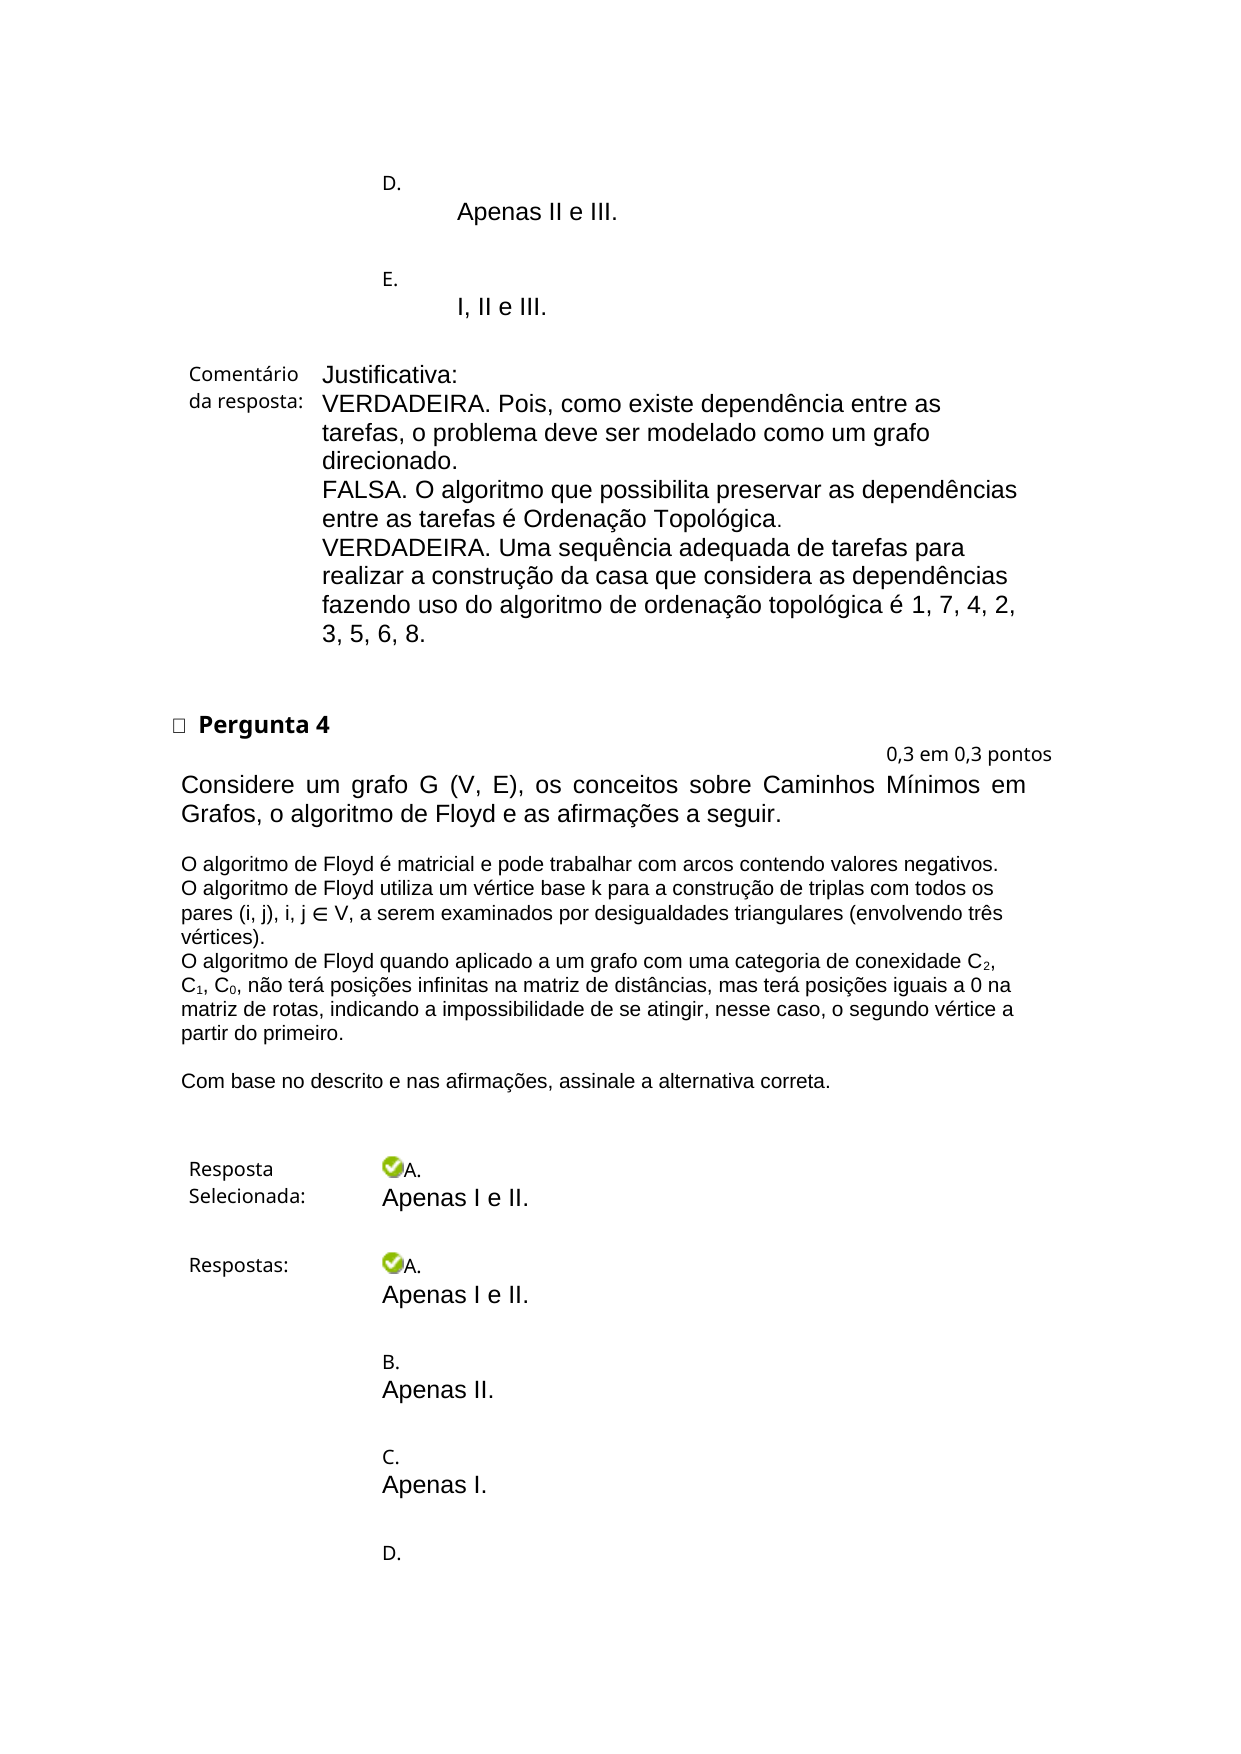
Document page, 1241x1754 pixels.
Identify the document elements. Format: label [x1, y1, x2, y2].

picture [381, 1251, 404, 1274]
picture [381, 1155, 404, 1178]
table_header [160, 148, 1046, 1588]
